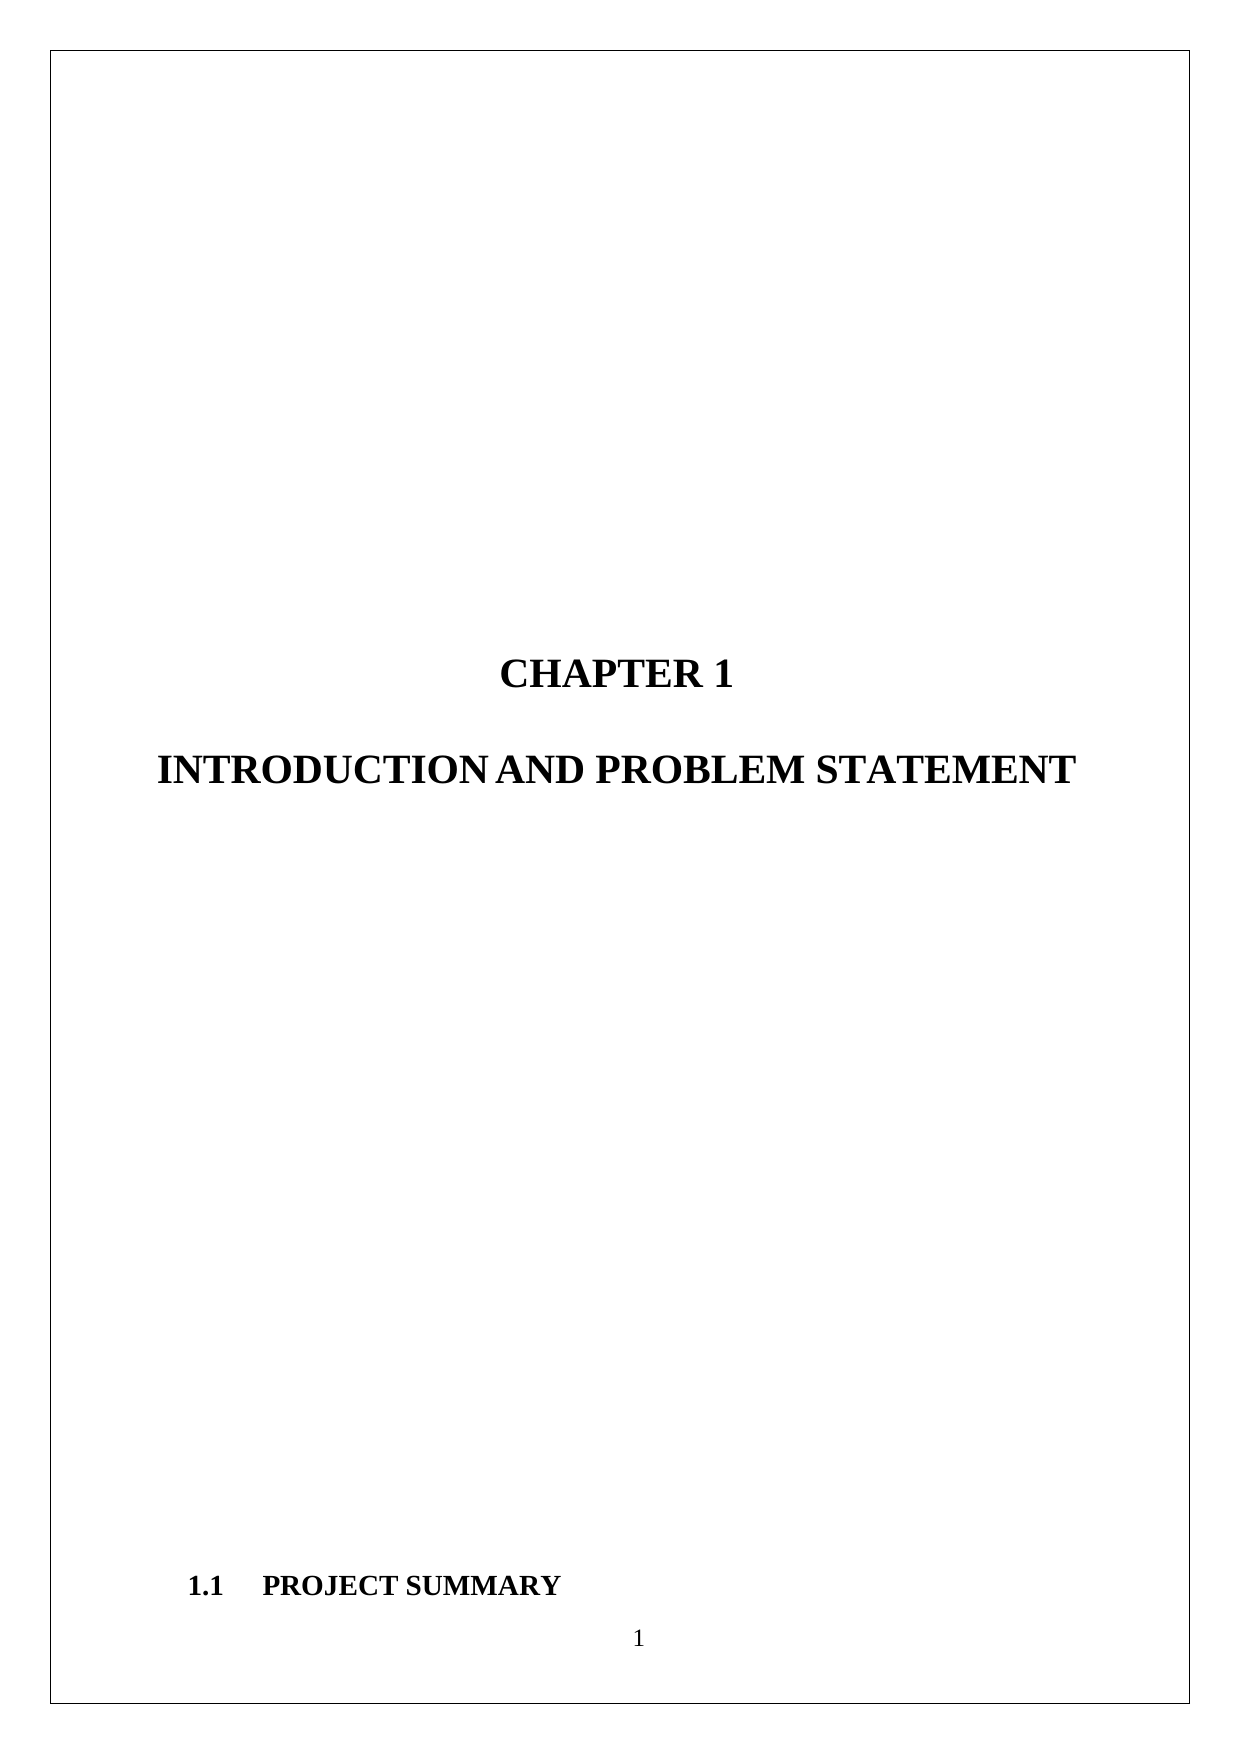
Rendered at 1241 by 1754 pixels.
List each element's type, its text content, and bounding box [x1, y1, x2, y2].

list PROJECT SUMMARY [187, 1568, 1090, 1602]
text INTRODUCTION AND PROBLEM STATEMENT [143, 744, 1090, 792]
text CHAPTER 1 [143, 648, 1090, 696]
